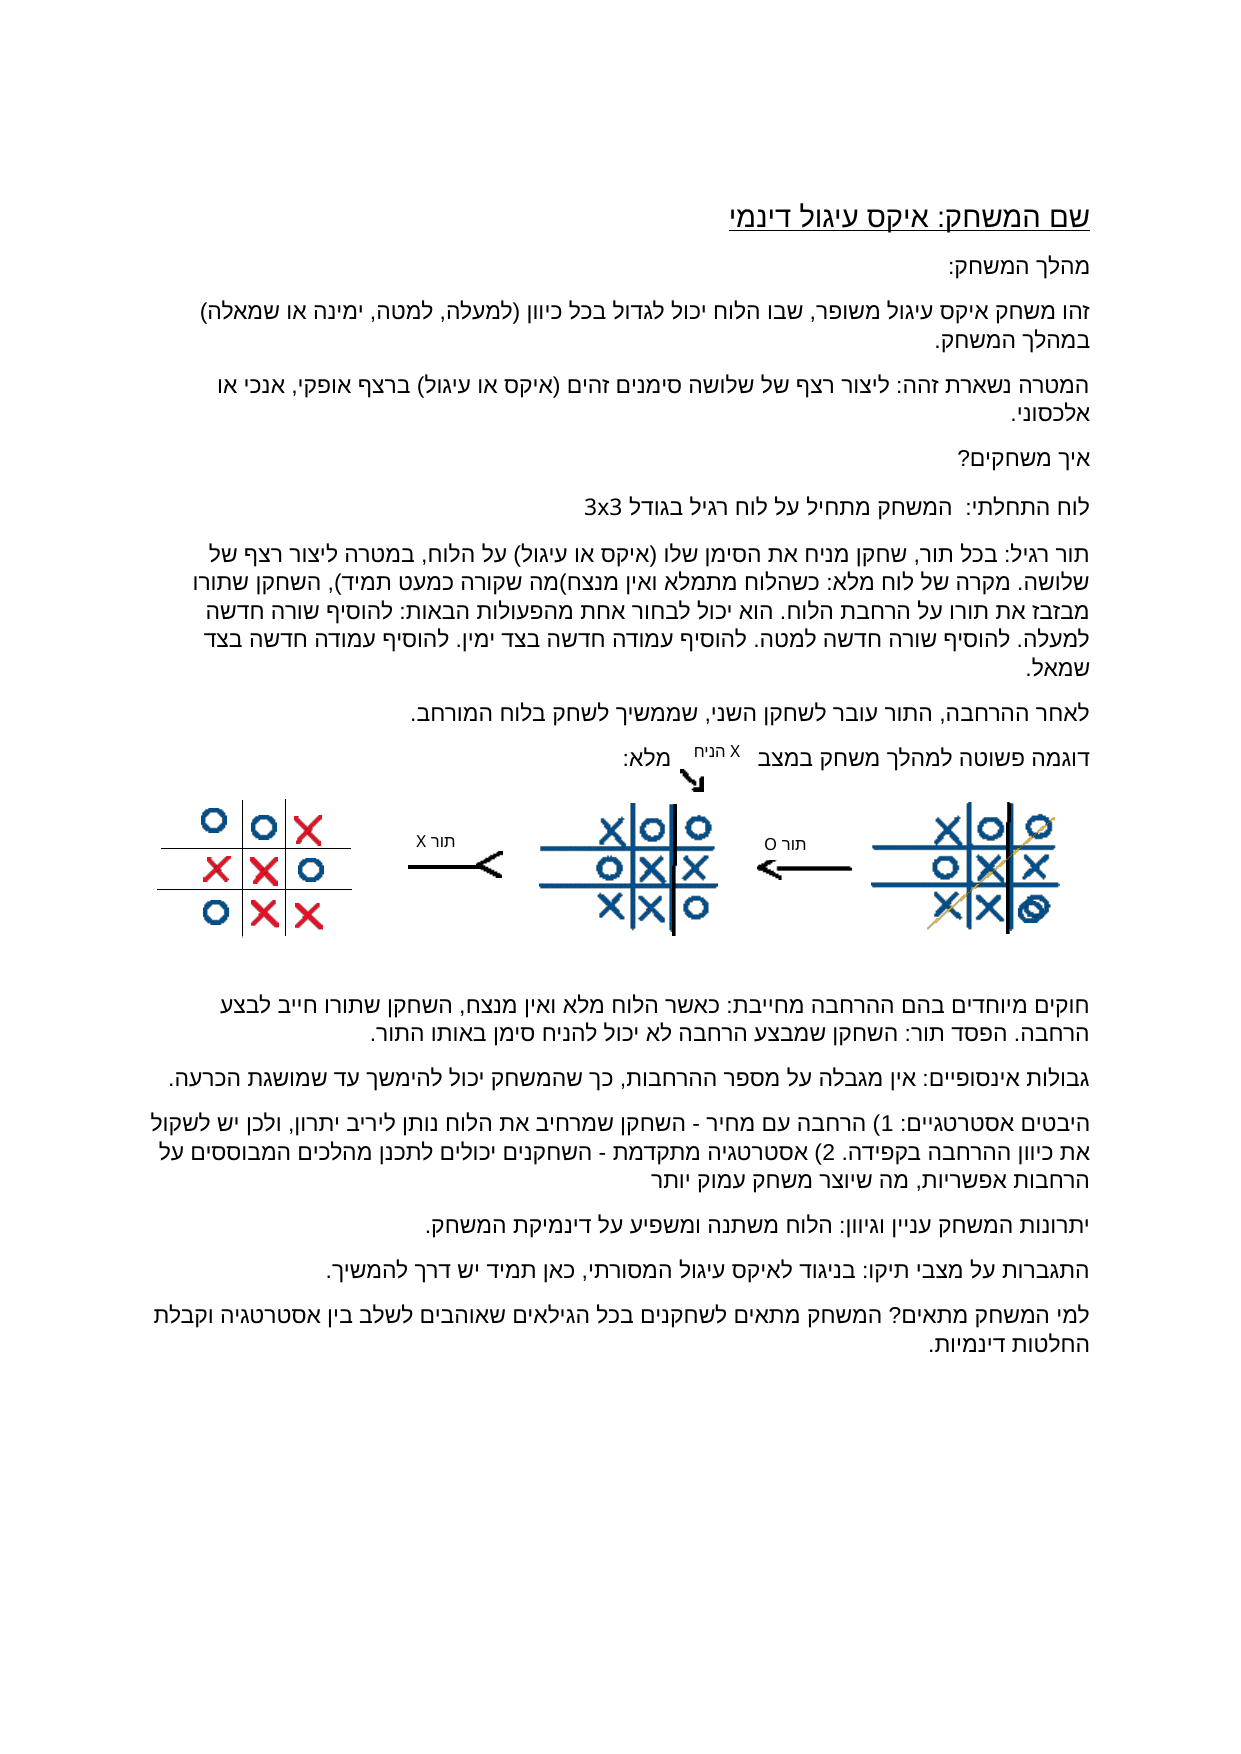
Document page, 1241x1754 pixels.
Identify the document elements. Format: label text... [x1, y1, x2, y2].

text המטרה נשארת זהה: ליצור רצף של שלושה סימנים זהים (איקס או עיגול) ברצף אופקי, אנכי או אלכסוני. [150, 372, 1090, 427]
picture [539, 803, 718, 936]
text לאחר ההרחבה, התור עובר לשחקן השני, שממשיך לשחק בלוח המורחב. [150, 700, 1090, 726]
picture [295, 903, 323, 931]
picture [298, 858, 324, 882]
picture [157, 799, 352, 938]
text גבולות אינסופיים: אין מגבלה על מספר ההרחבות, כך שהמשחק יכול להימשך עד שמושגת הכרעה. [150, 1065, 1090, 1092]
picture [871, 802, 1060, 934]
picture [251, 900, 279, 929]
picture [203, 856, 231, 882]
picture [408, 851, 503, 878]
text תור רגיל: בכל תור, שחקן מניח את הסימן שלו (איקס או עיגול) על הלוח, במטרה ליצור רצף של שלושה. מקרה של לוח מלא: כשהלוח מתמלא ואין מנצח)מה שקורה כמעט תמיד), השחקן שתורו מבזבז את תורו על הרחבת הלוח. הוא יכול לבחור אחת מהפעולות הבאות: להוסיף שורה חדשה למעלה. להוסיף שורה חדשה למטה. להוסיף עמודה חדשה בצד ימין. להוסיף עמודה חדשה בצד שמאל. [150, 541, 1090, 681]
text יתרונות המשחק עניין וגיוון: הלוח משתנה ומשפיע על דינמיקת המשחק. [150, 1212, 1090, 1239]
picture [201, 808, 227, 833]
text לוח התחלתי: המשחק מתחיל על לוח רגיל בגודל 3x3 [150, 491, 1090, 522]
text דוגמה פשוטה למהלך משחק במצב בו הלוח מלא: [150, 745, 680, 771]
picture [203, 900, 229, 925]
text זהו משחק איקס עיגול משופר, שבו הלוח יכול לגדול בכל כיוון (למעלה, למטה, ימינה או שמאלה) במהלך המשחק. [150, 298, 1090, 353]
text למי המשחק מתאים? המשחק מתאים לשחקנים בכל הגילאים שאוהבים לשלב בין אסטרטגיה וקבלת החלטות דינמיות. [150, 1302, 1090, 1357]
text היבטים אסטרטגיים: 1) הרחבה עם מחיר - השחקן שמרחיב את הלוח נותן ליריב יתרון, ולכן יש לשקול את כיוון ההרחבה בקפידה. 2) אסטרטגיה מתקדמת - השחקנים יכולים לתכנן מהלכים המבוססים על הרחבות אפשריות, מה שיוצר משחק עמוק יותר [150, 1110, 1090, 1193]
text איך משחקים? [150, 445, 1090, 472]
text חוקים מיוחדים בהם ההרחבה מחייבת: כאשר הלוח מלא ואין מנצח, השחקן שתורו חייב לבצע הרחבה. הפסד תור: השחקן שמבצע הרחבה לא יכול להניח סימן באותו התור. [150, 992, 1090, 1046]
text דוגמה פשוטה למהלך משחק במצב בו הלוח מלא: [704, 745, 1090, 771]
picture [757, 853, 852, 880]
text שם המשחק: איקס עיגול דינמי [150, 200, 1090, 234]
text התגברות על מצבי תיקו: בניגוד לאיקס עיגול המסורתי, כאן תמיד יש דרך להמשיך. [150, 1257, 1090, 1284]
picture [294, 815, 322, 846]
text מהלך המשחק: [150, 253, 1090, 279]
picture [251, 815, 277, 840]
picture [680, 769, 704, 792]
